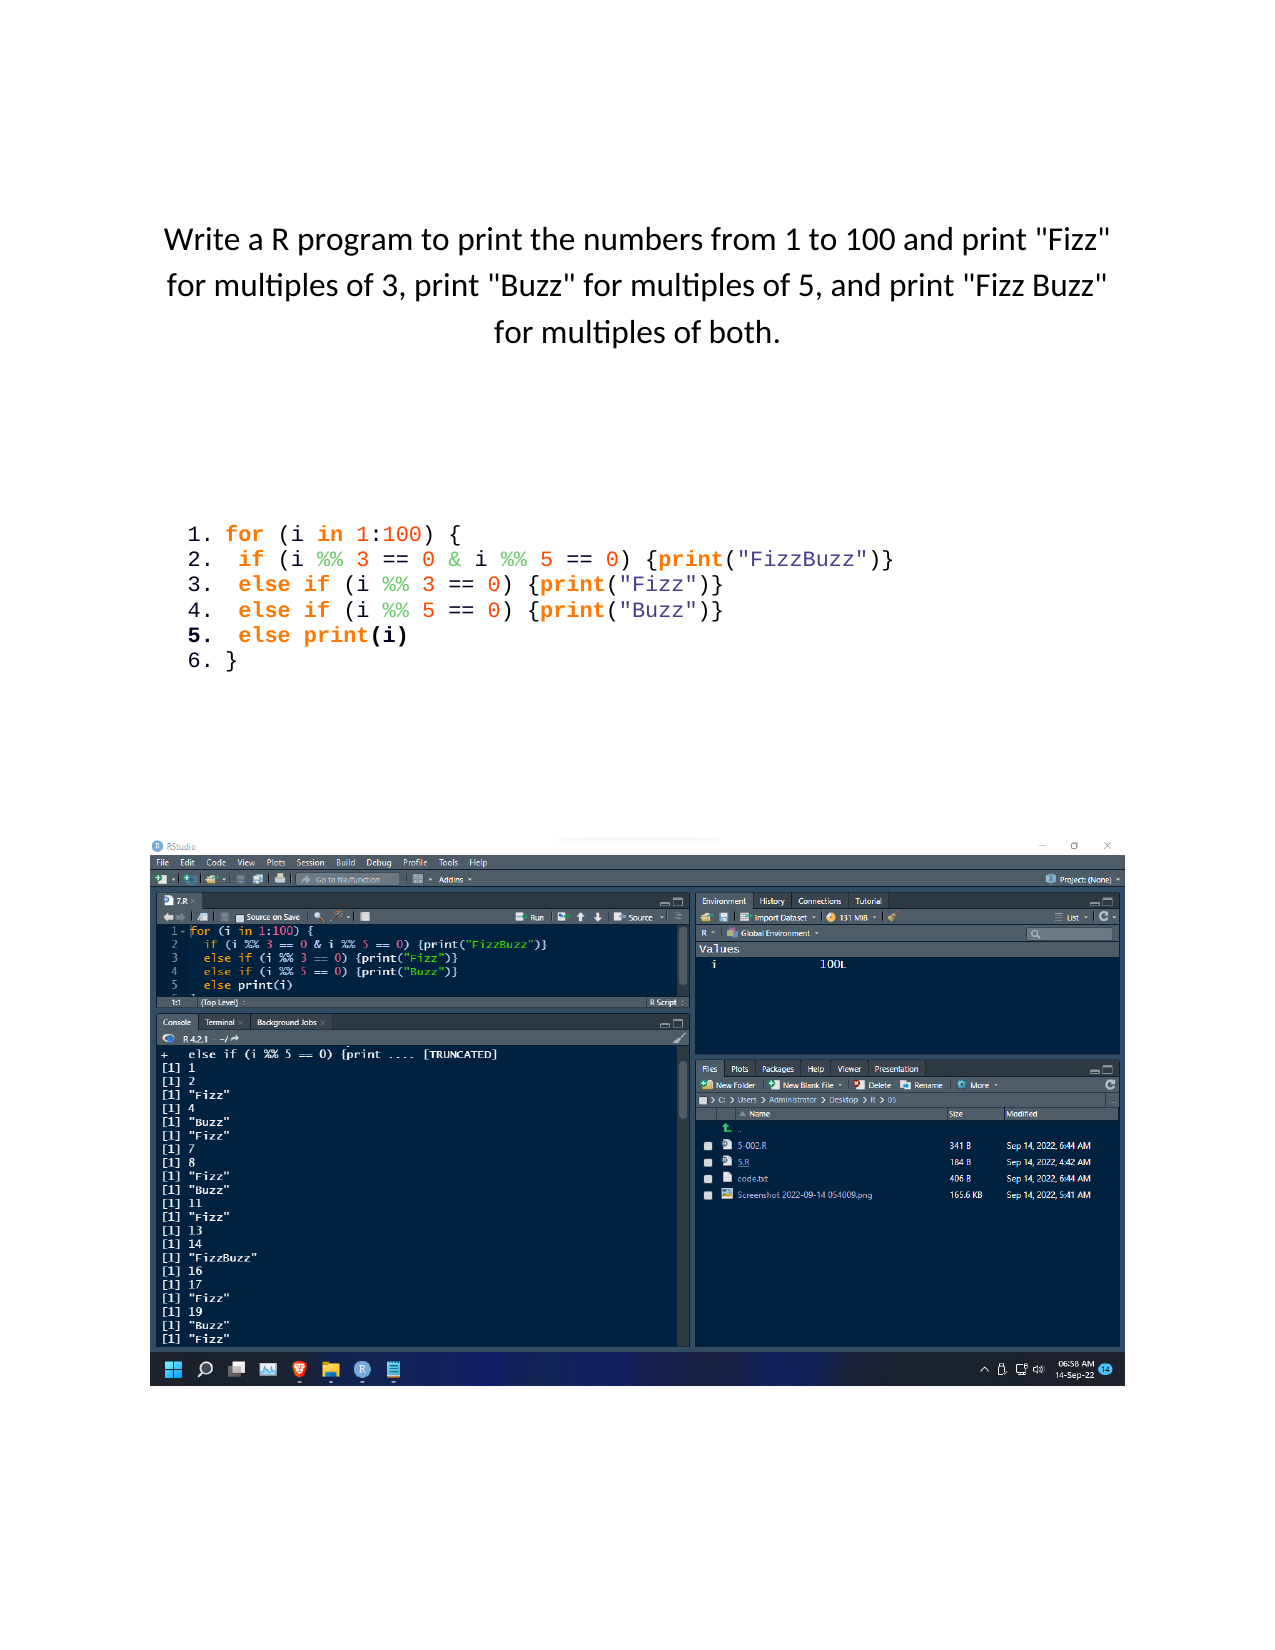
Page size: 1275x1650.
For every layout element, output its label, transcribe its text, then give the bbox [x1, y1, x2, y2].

list if (i %% 3 == 0 & i %% 5 == 0) {print("FizzBuzz")} [187, 548, 1125, 573]
list } [187, 649, 1125, 674]
list else if (i %% 3 == 0) {print("Fizz")} [187, 573, 1125, 598]
list for (i in 1:100) { [187, 522, 1125, 548]
picture [150, 838, 1125, 1386]
list else print(i) [187, 623, 1125, 649]
list else if (i %% 5 == 0) {print("Buzz")} [187, 598, 1125, 623]
text Write a R program to print the numbers from 1 to 100 and print "Fizz" for multiples of 3, print "Buzz" for multiples of 5, and print "Fizz Buzz" for multiples of both. [150, 218, 1125, 352]
